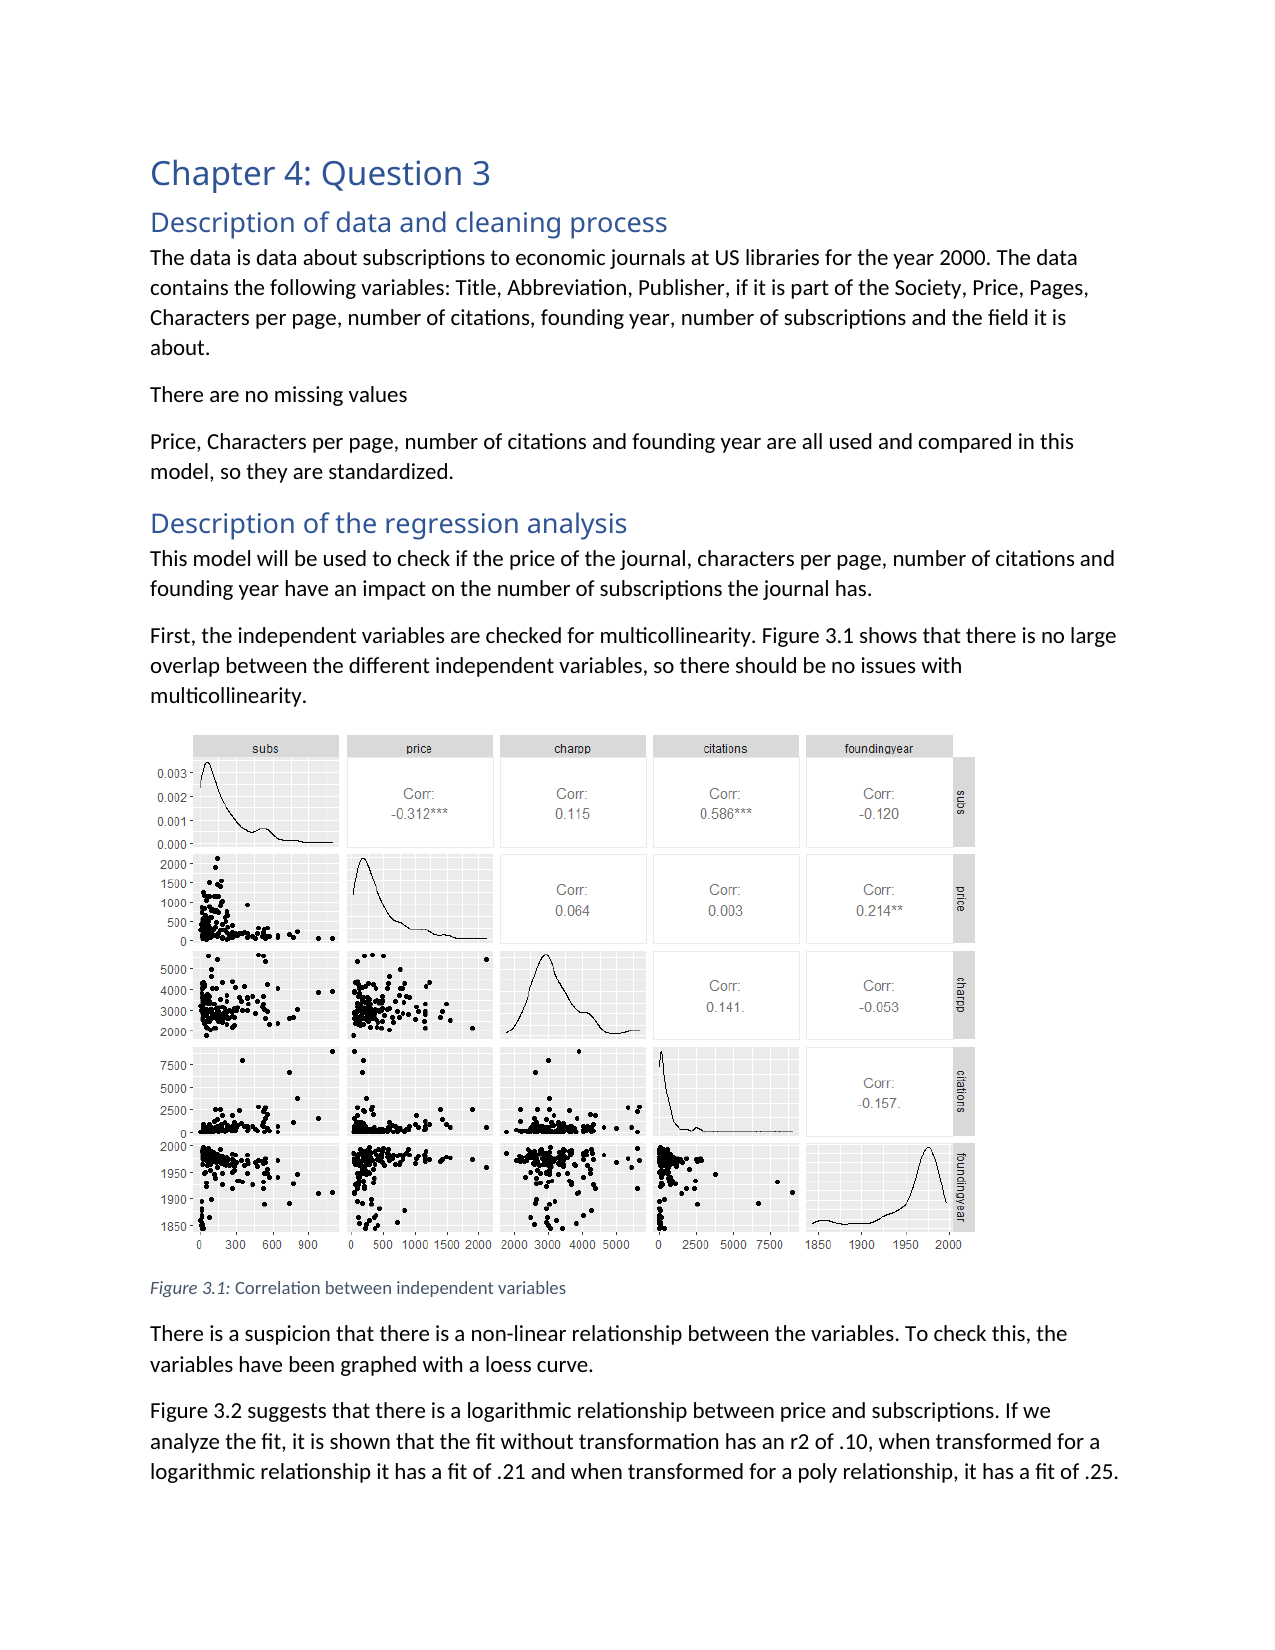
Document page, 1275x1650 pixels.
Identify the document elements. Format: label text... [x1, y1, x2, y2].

text Price, Characters per page, number of citations and founding year are all used and compared in this model, so they are standardized. [150, 427, 1125, 486]
picture [150, 728, 982, 1257]
subtitle Description of the regression analysis [150, 504, 1125, 541]
text The data is data about subscriptions to economic journals at US libraries for the year 2000. The data contains the following variables: Title, Abbreviation, Publisher, if it is part of the Society, Price, Pages, Characters per page, number of citations, founding year, number of subscriptions and the field it is about. [150, 243, 1125, 362]
subtitle Chapter 4: Question 3 [150, 150, 1125, 195]
subtitle Description of data and cleaning process [150, 203, 1125, 240]
text Figure 3.1: Correlation between independent variables [150, 1276, 1125, 1299]
text This model will be used to check if the price of the journal, characters per page, number of citations and founding year have an impact on the number of subscriptions the journal has. [150, 544, 1125, 602]
text There are no missing values [150, 380, 1125, 408]
text There is a suspicion that there is a non-linear relationship between the variables. To check this, the variables have been graphed with a loess curve. [150, 1319, 1125, 1378]
text First, the independent variables are checked for multicollinearity. Figure 3.1 shows that there is no large overlap between the different independent variables, so there should be no issues with multicollinearity. [150, 621, 1125, 710]
